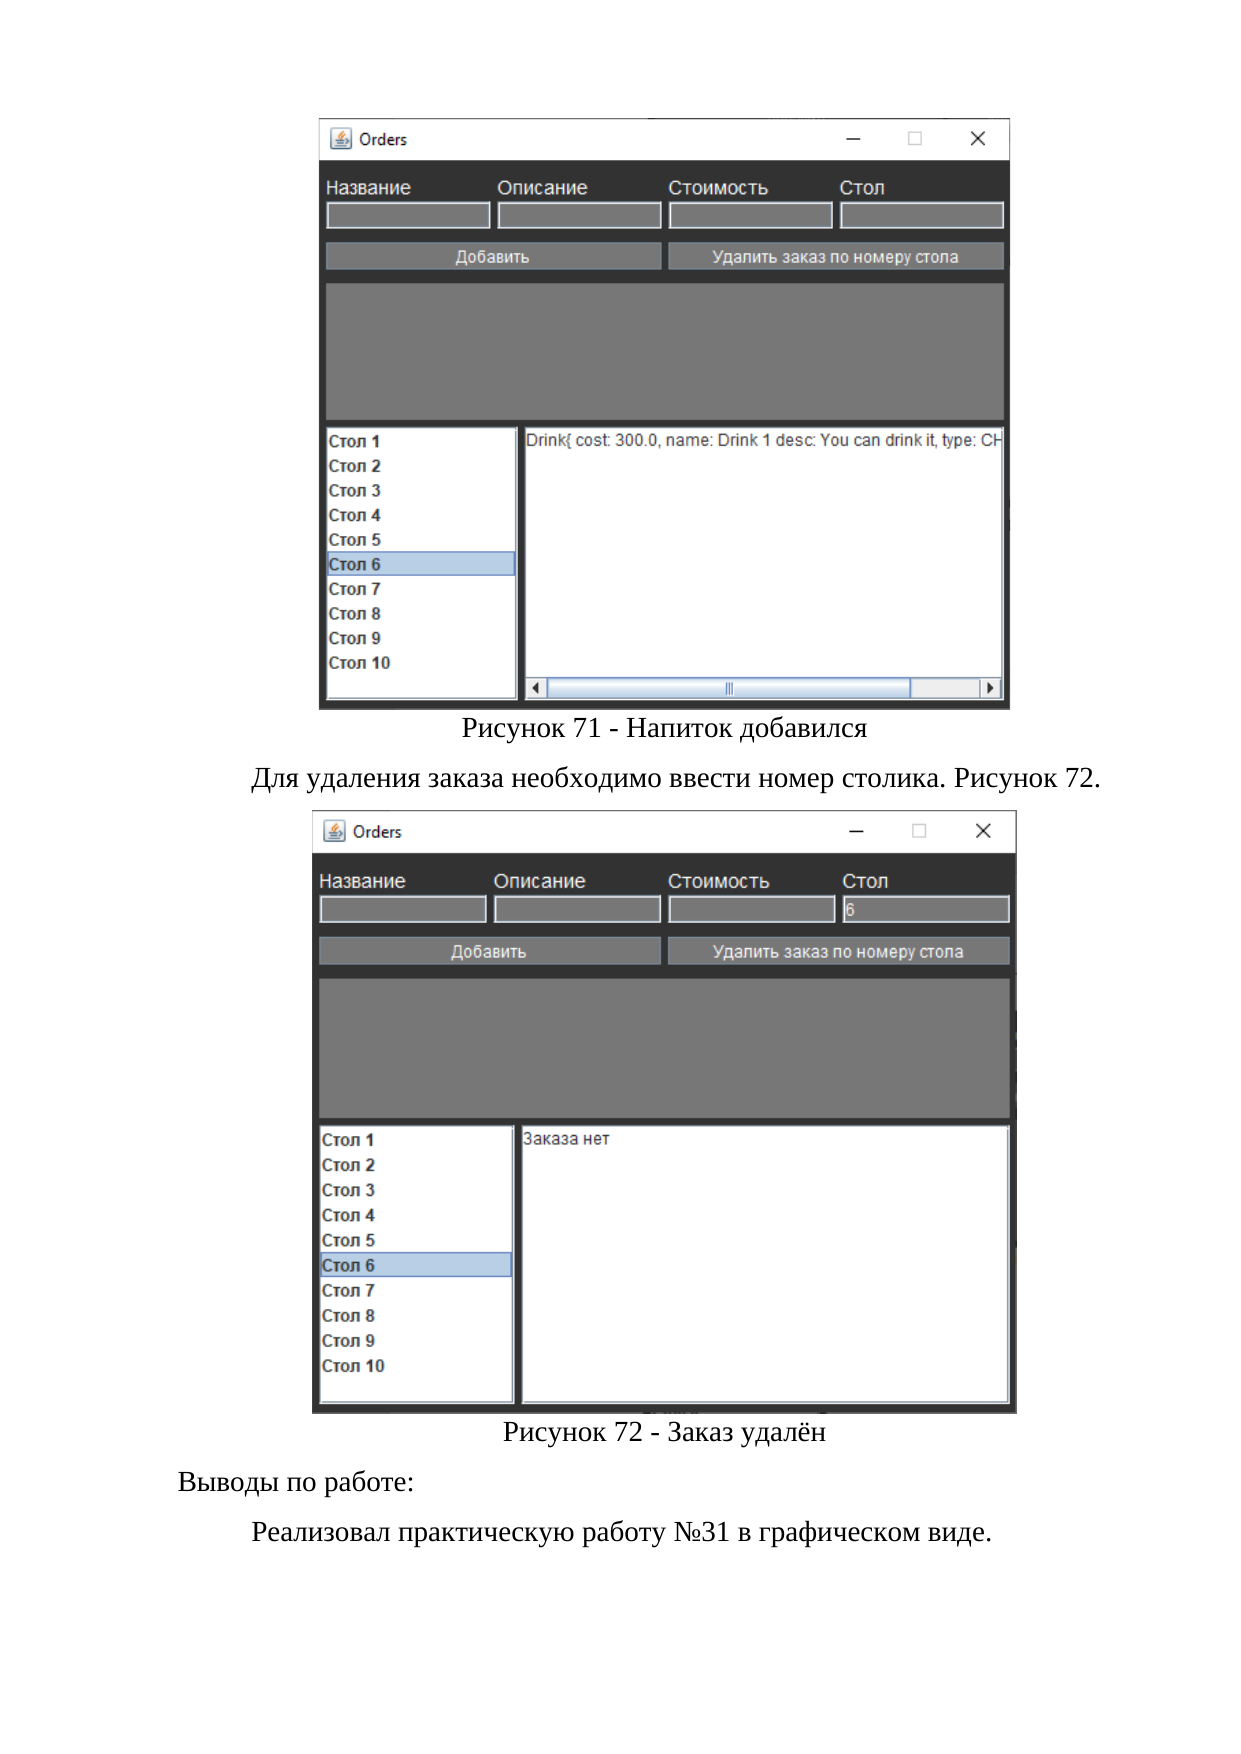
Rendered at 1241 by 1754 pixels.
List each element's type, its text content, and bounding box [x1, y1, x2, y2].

picture [318, 118, 1011, 710]
text Рисунок 72 - Заказ удалён [177, 1414, 1152, 1447]
text Рисунок 71 - Напиток добавился [177, 710, 1152, 743]
text Для удаления заказа необходимо ввести номер столика. Рисунок 72. [177, 760, 1152, 794]
text Реализовал практическую работу №31 в графическом виде. [177, 1514, 1152, 1548]
picture [312, 810, 1017, 1414]
subtitle Выводы по работе: [177, 1464, 1152, 1498]
